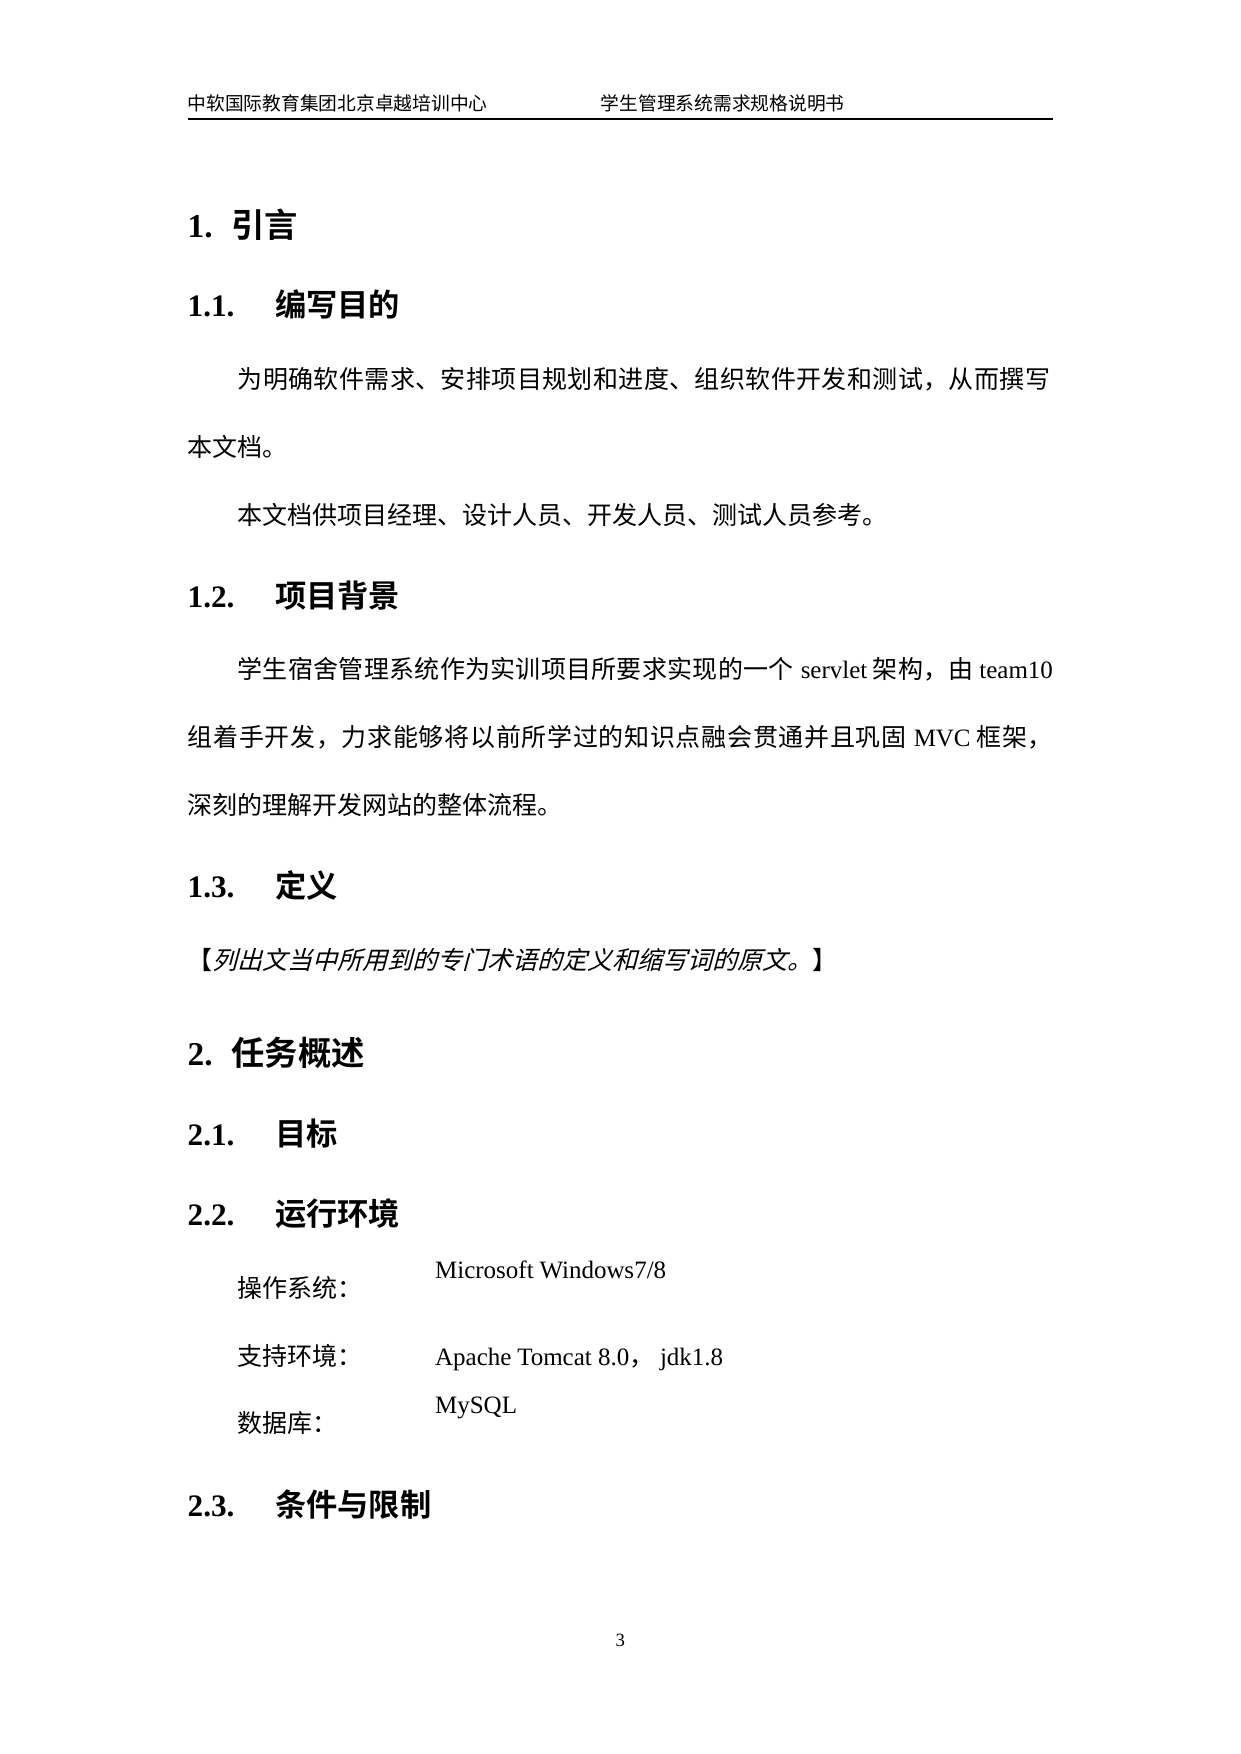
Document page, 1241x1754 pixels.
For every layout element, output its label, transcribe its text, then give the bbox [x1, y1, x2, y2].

table_header Microsoft Windows7/8 [424, 1252, 1064, 1320]
table_cell MySQL [424, 1388, 1064, 1456]
title 引言 [187, 189, 1053, 257]
subtitle 编写目的 [187, 269, 1053, 337]
text 学生宿舍管理系统作为实训项目所要求实现的一个servlet架构，由team10组着手开发，力求能够将以前所学过的知识点融会贯通并且巩固MVC框架，深刻的理解开发网站的整体流程。 [187, 634, 1053, 838]
table_cell Apache Tomcat 8.0， jdk1.8 [424, 1320, 1064, 1388]
table_header 操作系统： [176, 1252, 424, 1320]
text 为明确软件需求、安排项目规划和进度、组织软件开发和测试，从而撰写本文档。 [187, 343, 1053, 479]
subtitle 定义 [187, 850, 1053, 918]
title 任务概述 [187, 1017, 1053, 1085]
table_cell 支持环境： [176, 1320, 424, 1388]
text 【列出文当中所用到的专门术语的定义和缩写词的原文。】 [187, 924, 1053, 992]
table_cell 数据库： [176, 1388, 424, 1456]
subtitle 项目背景 [187, 560, 1053, 628]
subtitle 条件与限制 [187, 1468, 1053, 1536]
subtitle 运行环境 [187, 1178, 1053, 1246]
text 本文档供项目经理、设计人员、开发人员、测试人员参考。 [187, 479, 1053, 547]
subtitle 目标 [187, 1098, 1053, 1166]
